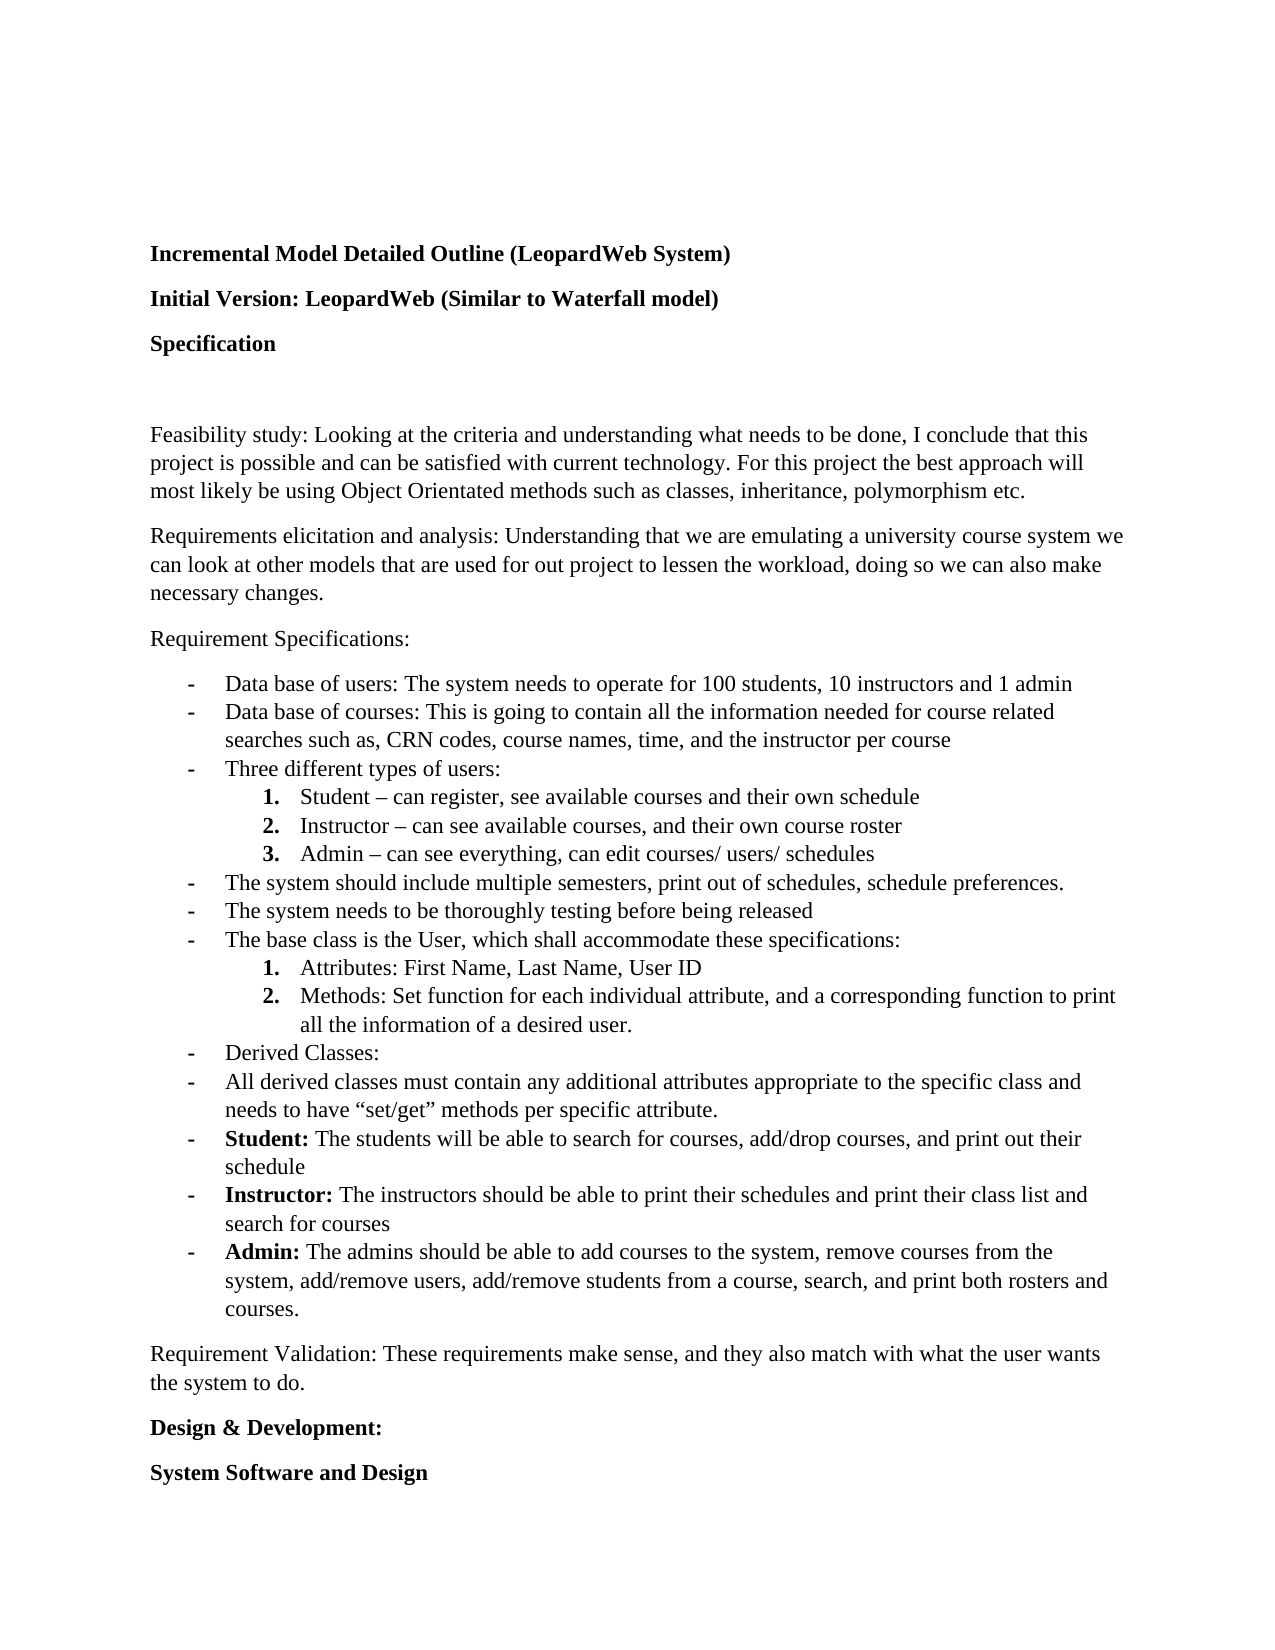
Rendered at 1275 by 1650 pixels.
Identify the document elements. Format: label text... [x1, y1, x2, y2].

list The system needs to be thoroughly testing before being released [187, 897, 1125, 923]
text Specification [150, 330, 1125, 357]
list Data base of courses: This is going to contain all the information needed for course related searches such as, CRN codes, course names, time, and the instructor per course [187, 698, 1125, 753]
text Requirements elicitation and analysis: Understanding that we are emulating a university course system we can look at other models that are used for out project to lessen the workload, doing so we can also make necessary changes. [150, 523, 1125, 606]
list Admin – can see everything, can edit courses/ users/ schedules [262, 840, 1125, 867]
text Requirement Validation: These requirements make sense, and they also match with what the user wants the system to do. [150, 1340, 1125, 1395]
list Admin: The admins should be able to add courses to the system, remove courses from the system, add/remove users, add/remove students from a course, search, and print both rosters and courses. [187, 1238, 1125, 1322]
text Incremental Model Detailed Outline (LeopardWeb System) [150, 240, 1125, 267]
text Requirement Specifications: [150, 624, 1125, 651]
list Instructor: The instructors should be able to print their schedules and print their class list and search for courses [187, 1182, 1125, 1236]
text Feasibility study: Looking at the criteria and understanding what needs to be done, I conclude that this project is possible and can be satisfied with current technology. For this project the best approach will most likely be using Object Orientated methods such as classes, inheritance, polymorphism etc. [150, 421, 1125, 504]
list Methods: Set function for each individual attribute, and a corresponding function to print all the information of a desired user. [262, 982, 1125, 1037]
list Derived Classes: [187, 1039, 1125, 1066]
text Design & Development: [150, 1414, 1125, 1440]
list The base class is the User, which shall accommodate these specifications: [187, 926, 1125, 952]
list Instructor – can see available courses, and their own course roster [262, 812, 1125, 838]
text Initial Version: LeopardWeb (Similar to Waterfall model) [150, 285, 1125, 312]
list Attributes: First Name, Last Name, User ID [262, 954, 1125, 980]
list Three different types of users: [187, 755, 1125, 781]
list Data base of users: The system needs to operate for 100 students, 10 instructors and 1 admin [187, 670, 1125, 696]
list All derived classes must contain any additional attributes appropriate to the specific class and needs to have “set/get” methods per specific attribute. [187, 1068, 1125, 1123]
list Student – can register, see available courses and their own schedule [262, 783, 1125, 810]
list Student: The students will be able to search for courses, add/drop courses, and print out their schedule [187, 1125, 1125, 1179]
text System Software and Design [150, 1459, 1125, 1485]
list The system should include multiple semesters, print out of schedules, schedule preferences. [187, 869, 1125, 895]
